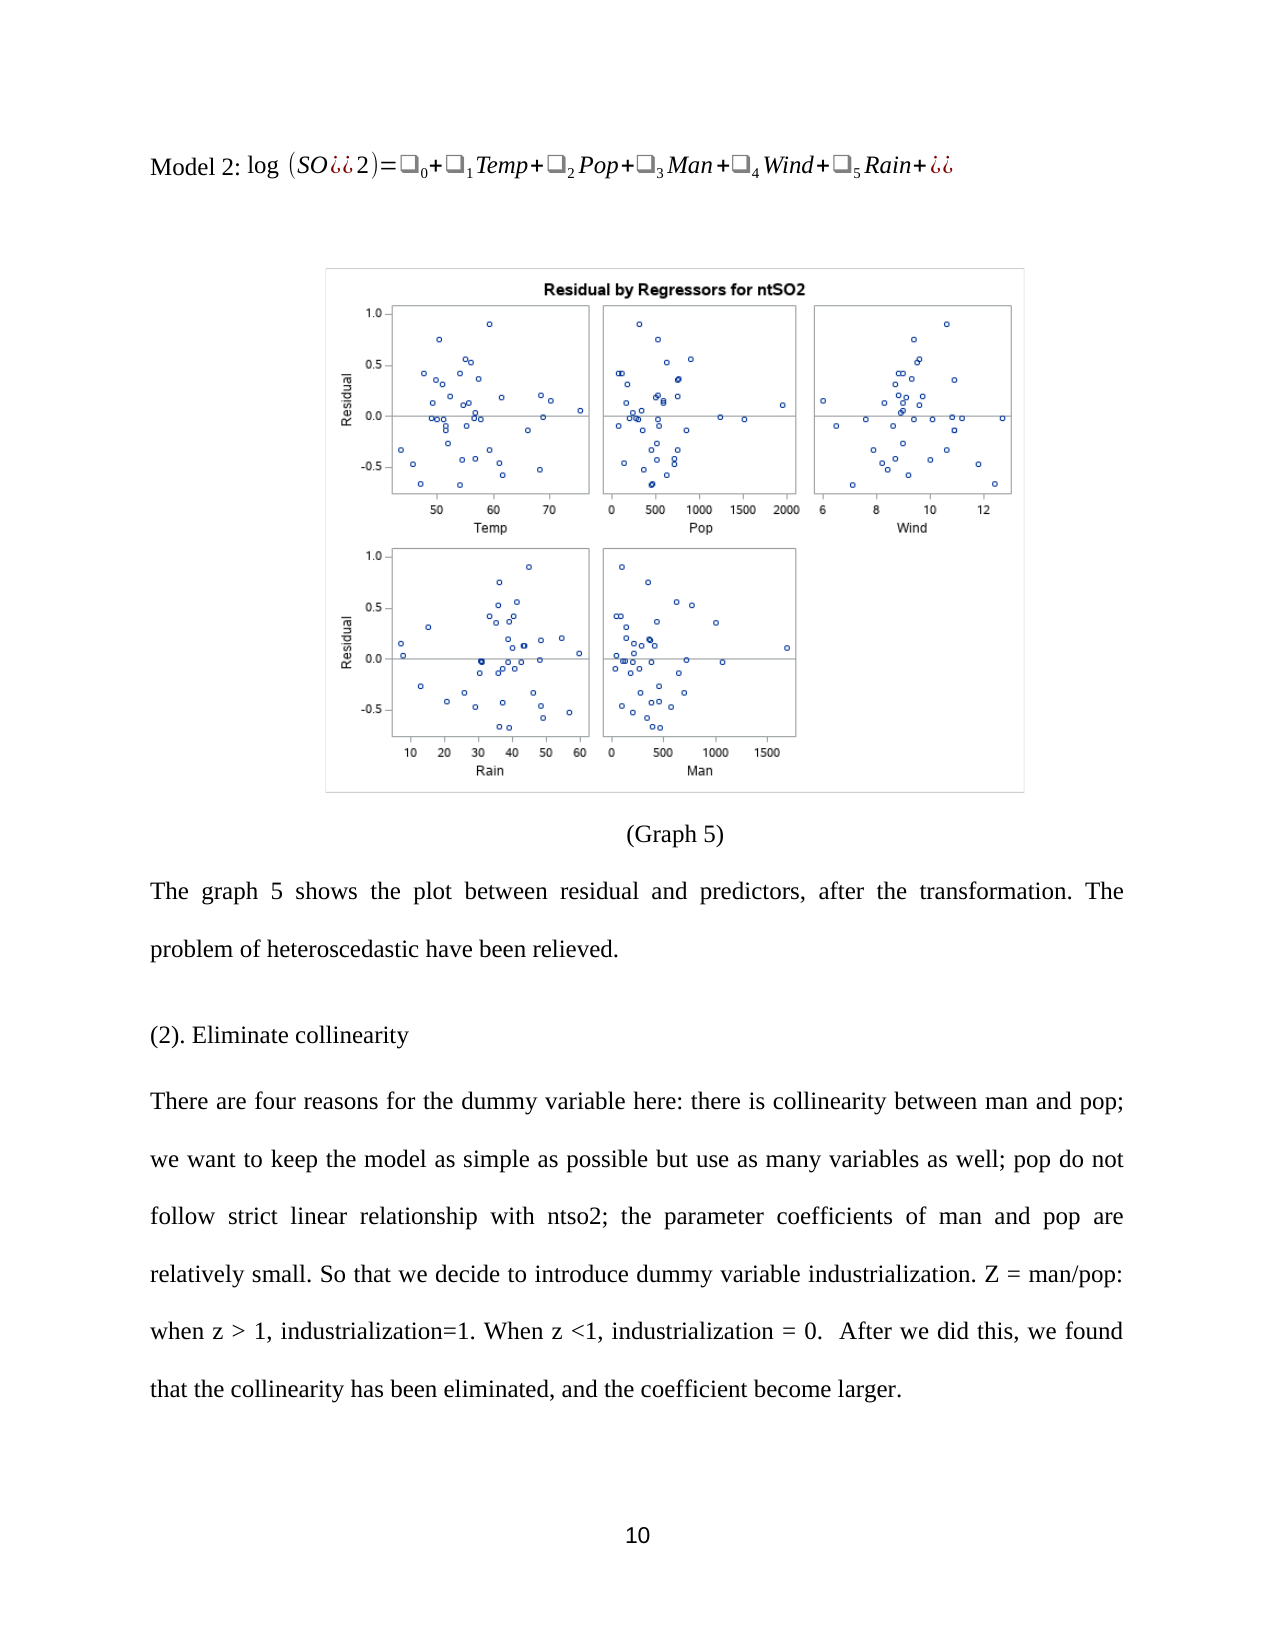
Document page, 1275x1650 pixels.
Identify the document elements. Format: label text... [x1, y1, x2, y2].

picture [325, 268, 1025, 793]
subtitle (2). Eliminate collinearity [150, 1021, 1125, 1049]
text (Graph 5) [225, 819, 1125, 848]
text There are four reasons for the dummy variable here: there is collinearity between man and pop; we want to keep the model as simple as possible but use as many variables as well; pop do not follow strict linear relationship with ntso2; the parameter coefficients of man and pop are relatively small. So that we decide to introduce dummy variable industrialization. Z = man/pop: when z > 1, industrialization=1. When z <1, industrialization = 0. After we did this, we found that the collinearity has been eliminated, and the coefficient become larger. [150, 1086, 1125, 1403]
text Model 2: [150, 150, 1125, 182]
text The graph 5 shows the plot between residual and predictors, after the transformation. The problem of heteroscedastic have been relieved. [150, 876, 1125, 963]
